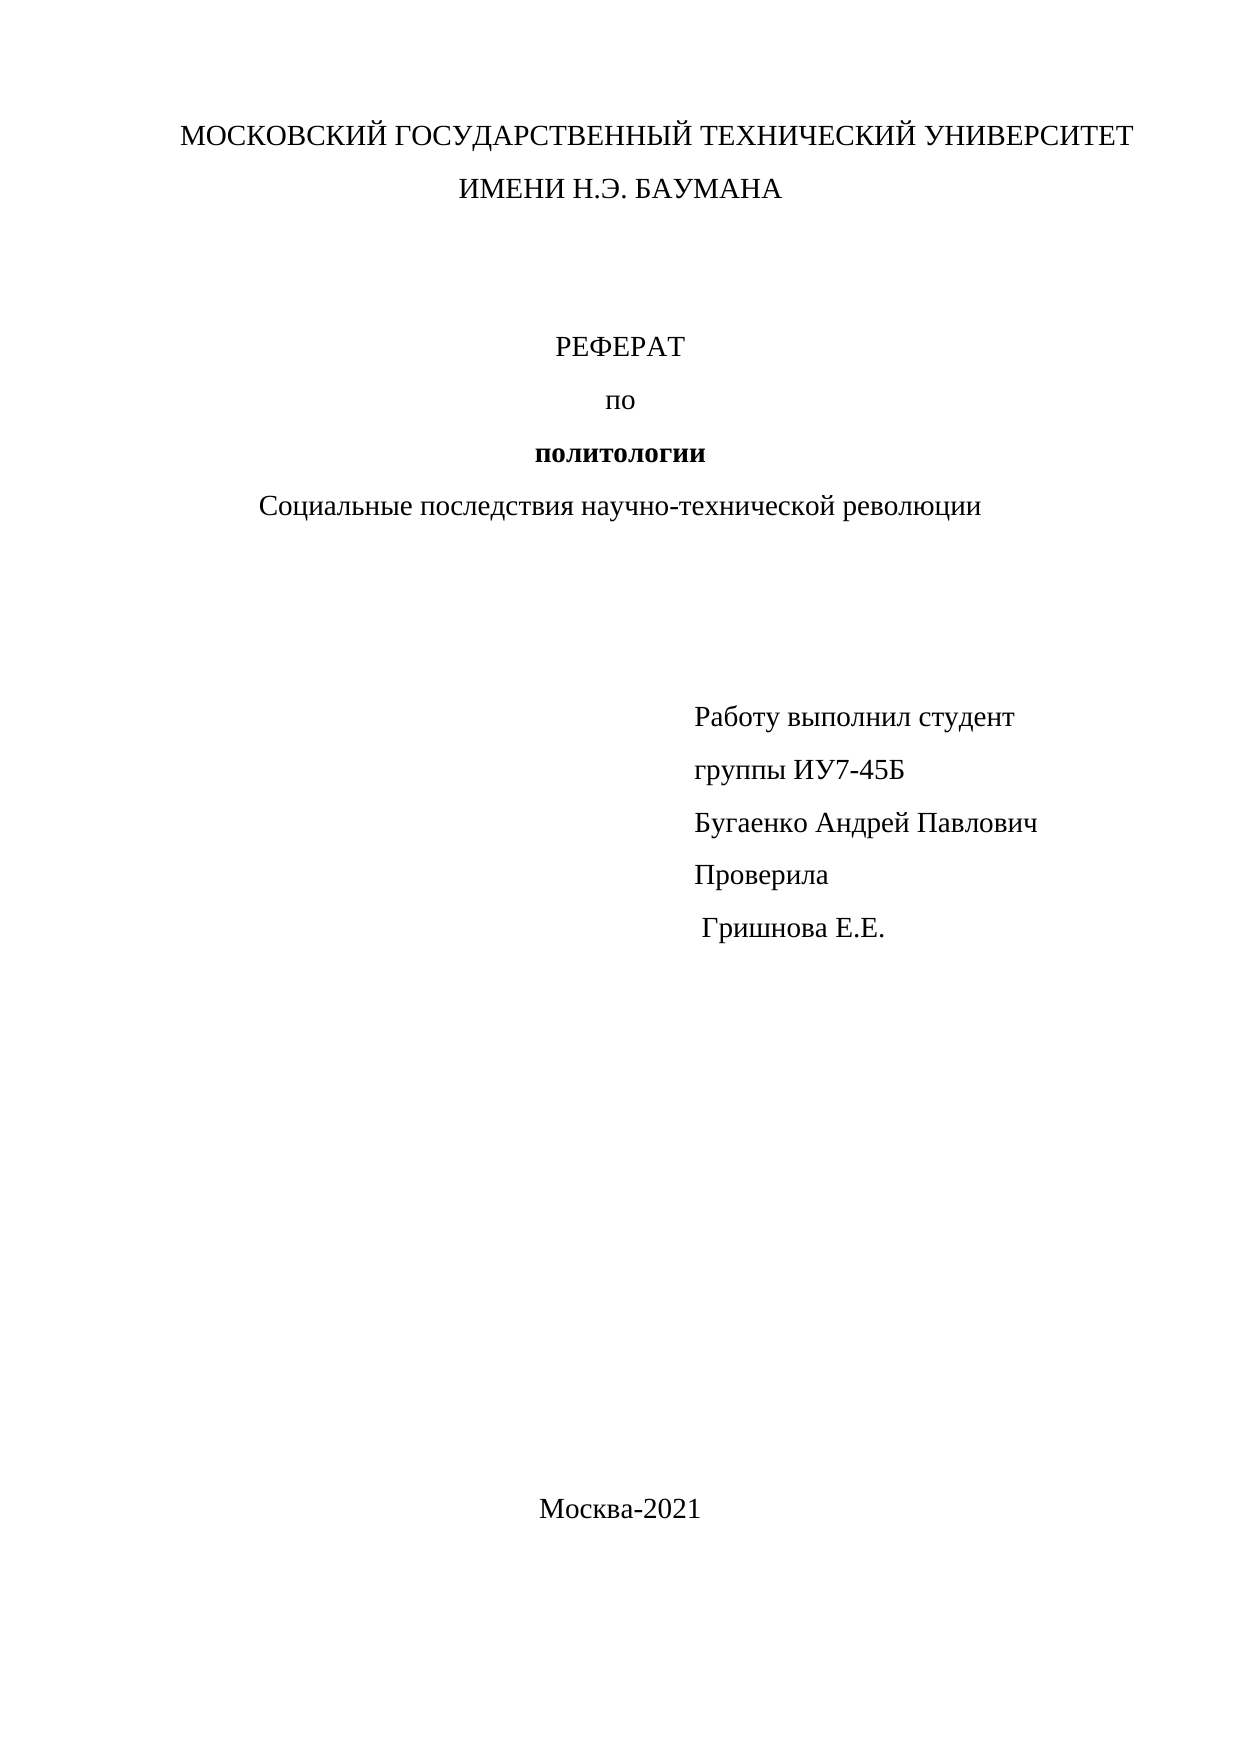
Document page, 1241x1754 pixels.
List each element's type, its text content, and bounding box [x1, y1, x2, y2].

text Гришнова Е.Е. [694, 910, 1152, 944]
text Социальные последствия научно-технической революции [89, 488, 1152, 521]
text группы ИУ7-45Б [694, 752, 1152, 785]
text Работу выполнил студент [694, 699, 1152, 733]
text РЕФЕРАТ [89, 329, 1152, 363]
text Москва-2021 [89, 1491, 1152, 1525]
text Проверила [694, 857, 1152, 891]
text по [89, 382, 1152, 416]
text ИМЕНИ Н.Э. БАУМАНА [89, 171, 1152, 204]
text Бугаенко Андрей Павлович [694, 805, 1152, 838]
text политологии [89, 435, 1152, 468]
text МОСКОВСКИЙ ГОСУДАРСТВЕННЫЙ ТЕХНИЧЕСКИЙ УНИВЕРСИТЕТ [89, 118, 1152, 152]
